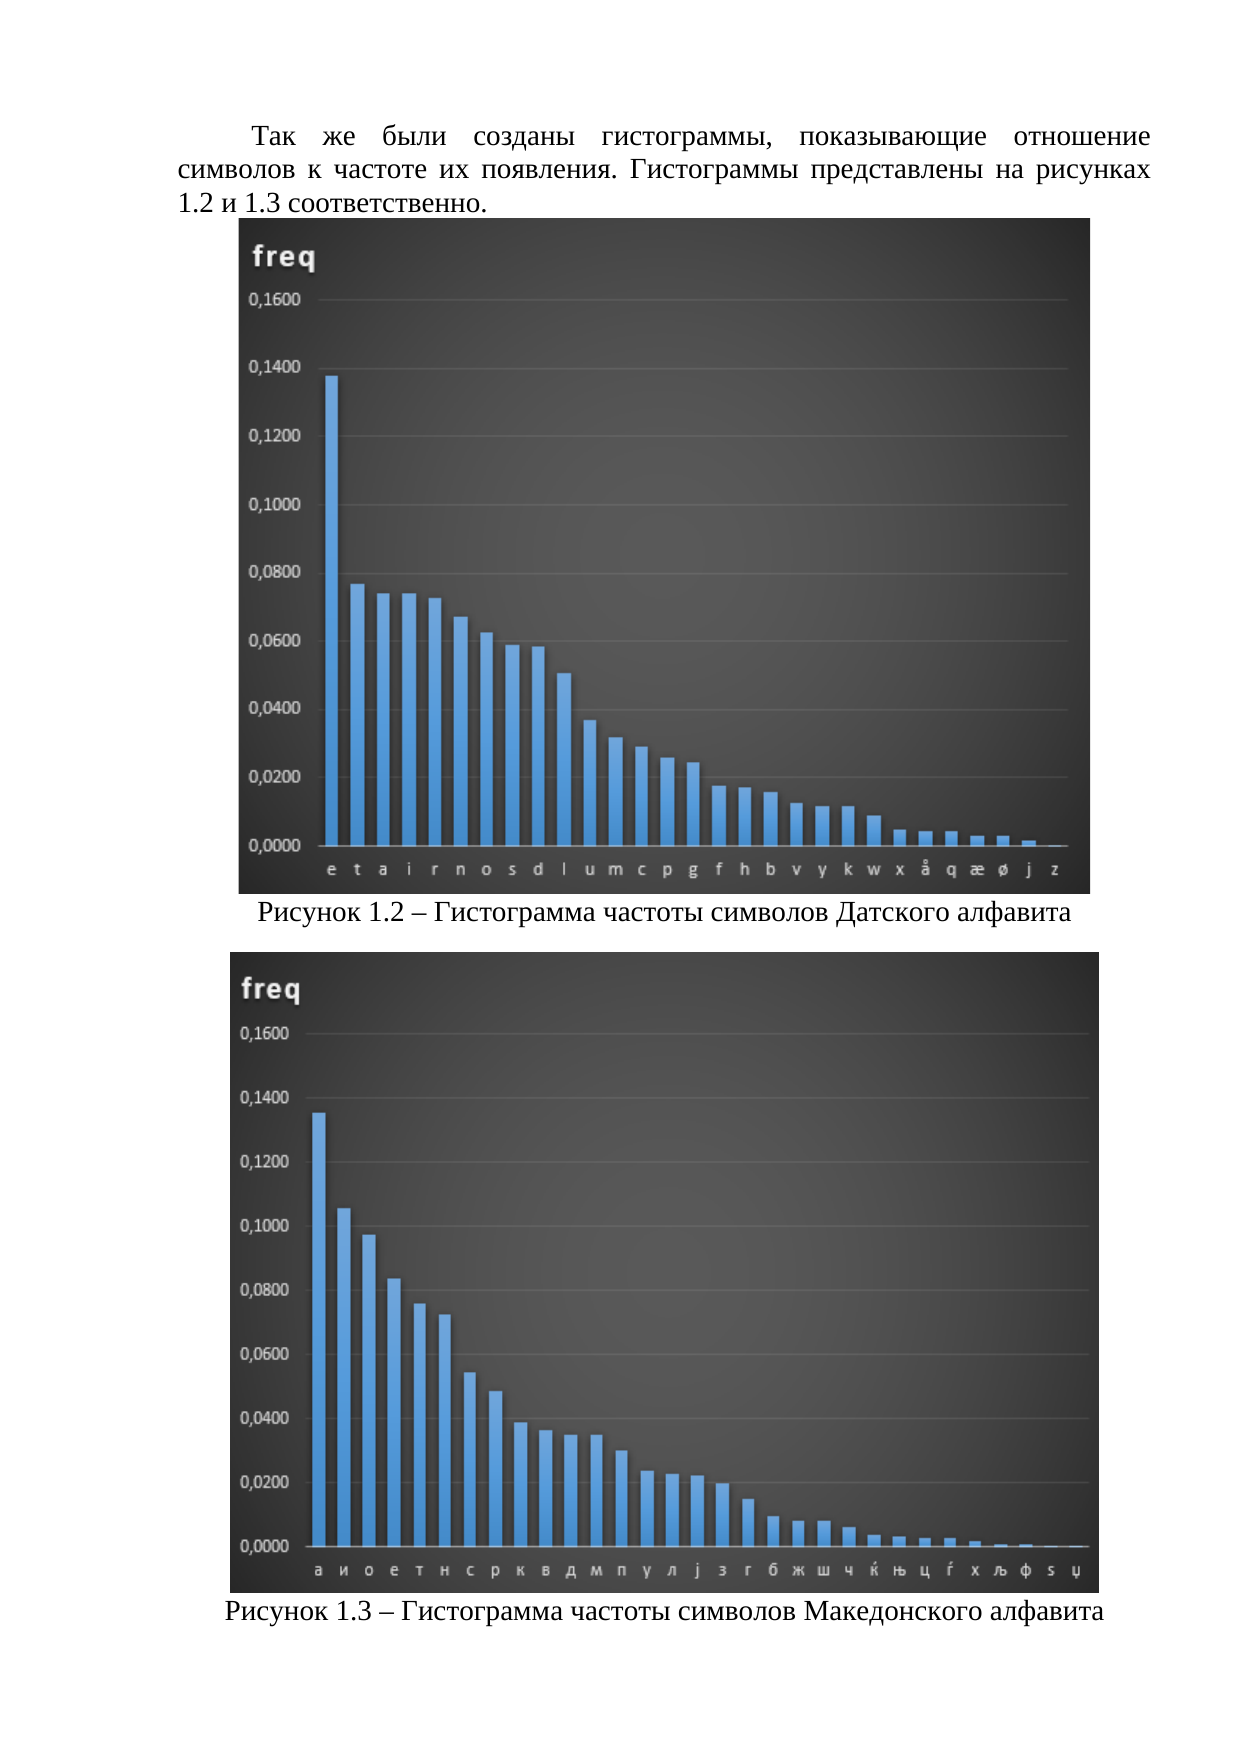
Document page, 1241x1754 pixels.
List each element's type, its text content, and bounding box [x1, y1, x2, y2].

text Рисунок 1.2 – Гистограмма частоты символов Датского алфавита [177, 894, 1152, 927]
picture [230, 952, 1099, 1593]
picture [238, 218, 1091, 894]
text Так же были созданы гистограммы, показывающие отношение символов к частоте их появления. Гистограммы представлены на рисунках 1.2 и 1.3 соответственно. [177, 118, 1152, 219]
text Рисунок 1.3 – Гистограмма частоты символов Македонского алфавита [177, 1593, 1152, 1627]
